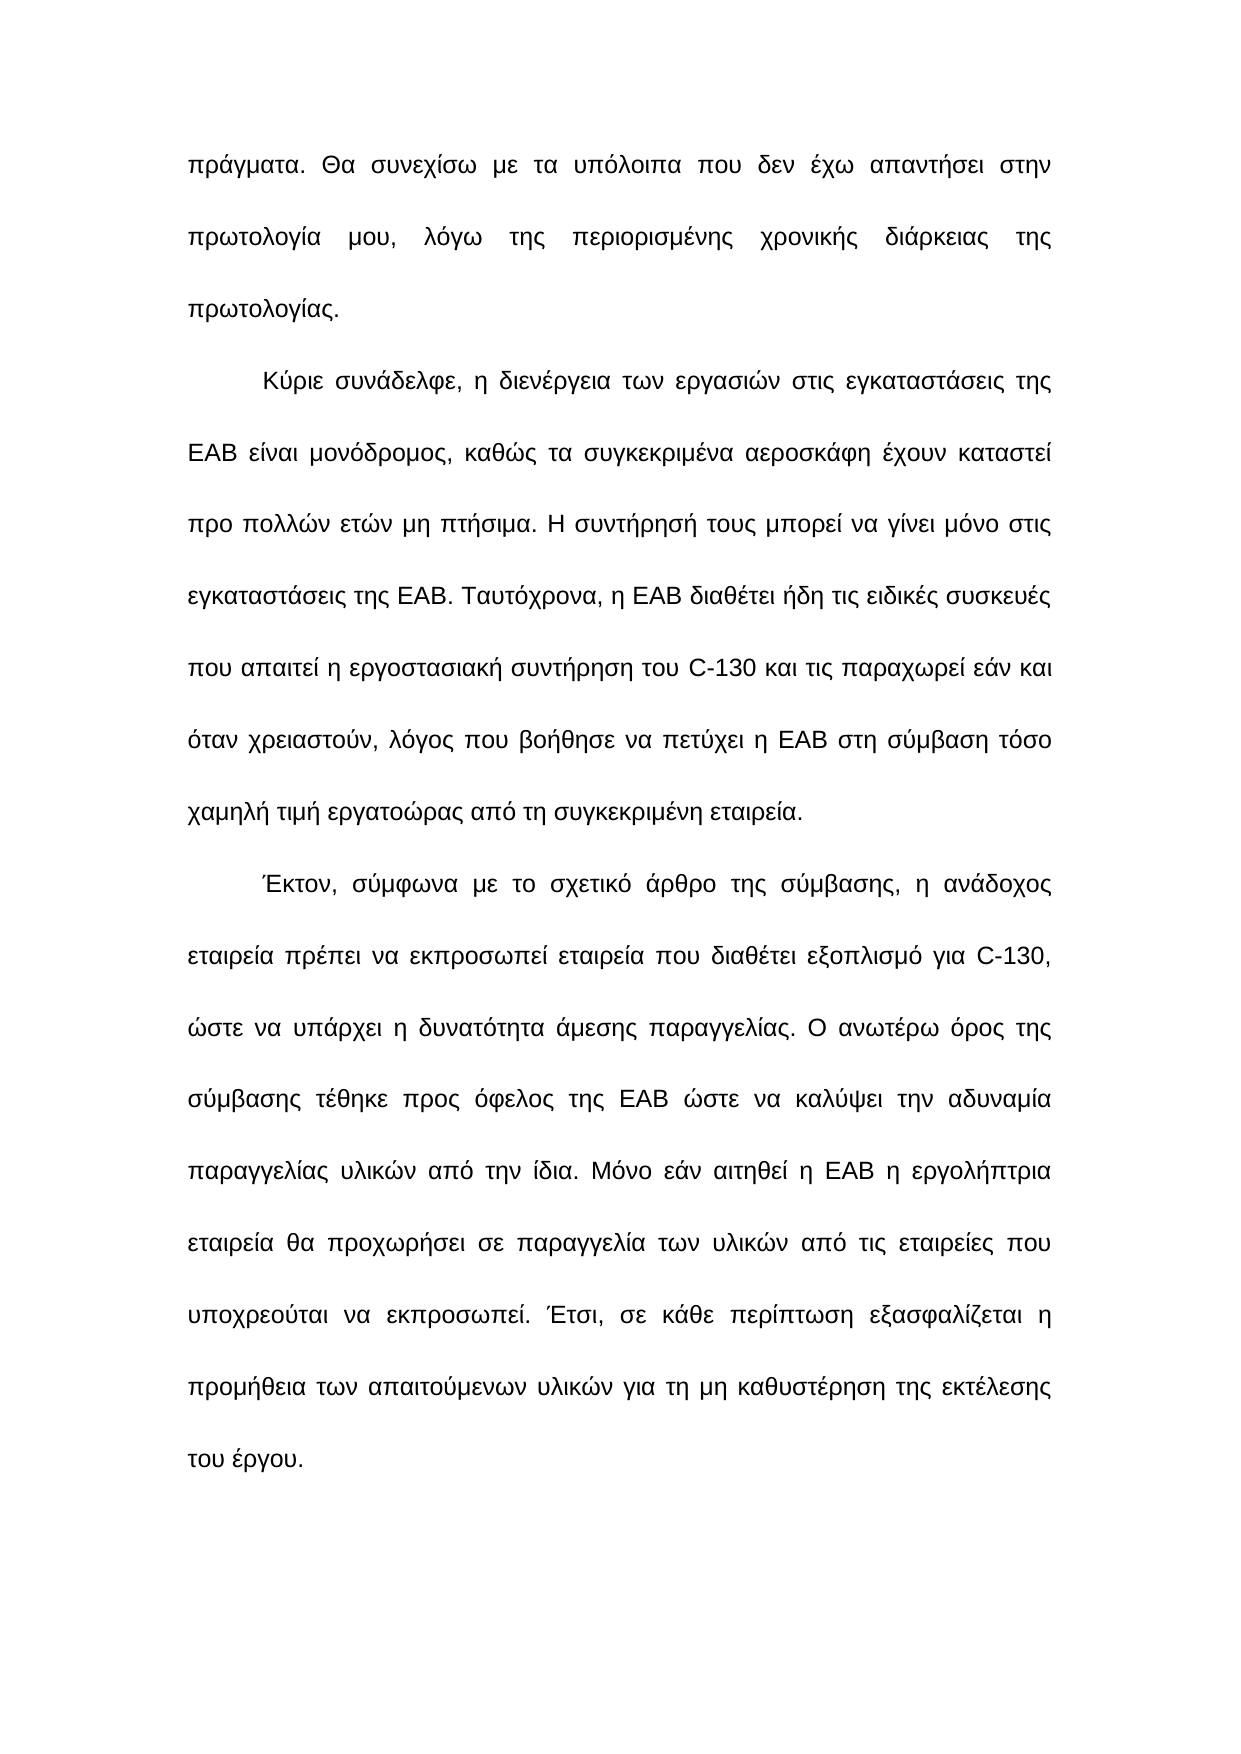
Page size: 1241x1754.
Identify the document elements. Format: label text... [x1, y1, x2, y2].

text Έκτον, σύμφωνα με το σχετικό άρθρο της σύμβασης, η ανάδοχος εταιρεία πρέπει να εκπροσωπεί εταιρεία που διαθέτει εξοπλισμό για C-130, ώστε να υπάρχει η δυνατότητα άμεσης παραγγελίας. Ο ανωτέρω όρος της σύμβασης τέθηκε προς όφελος της ΕΑΒ ώστε να καλύψει την αδυναμία παραγγελίας υλικών από την ίδια. Μόνο εάν αιτηθεί η ΕΑΒ η εργολήπτρια εταιρεία θα προχωρήσει σε παραγγελία των υλικών από τις εταιρείες που υποχρεούται να εκπροσωπεί. Έτσι, σε κάθε περίπτωση εξασφαλίζεται η προμήθεια των απαιτούμενων υλικών για τη μη καθυστέρηση της εκτέλεσης του έργου. [187, 869, 1053, 1472]
text Κύριε συνάδελφε, η διενέργεια των εργασιών στις εγκαταστάσεις της ΕΑΒ είναι μονόδρομος, καθώς τα συγκεκριμένα αεροσκάφη έχουν καταστεί προ πολλών ετών μη πτήσιμα. Η συντήρησή τους μπορεί να γίνει μόνο στις εγκαταστάσεις της ΕΑΒ. Ταυτόχρονα, η ΕΑΒ διαθέτει ήδη τις ειδικές συσκευές που απαιτεί η εργοστασιακή συντήρηση του C-130 και τις παραχωρεί εάν και όταν χρειαστούν, λόγος που βοήθησε να πετύχει η ΕΑΒ στη σύμβαση τόσο χαμηλή τιμή εργατοώρας από τη συγκεκριμένη εταιρεία. [187, 366, 1053, 826]
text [187, 150, 1053, 322]
